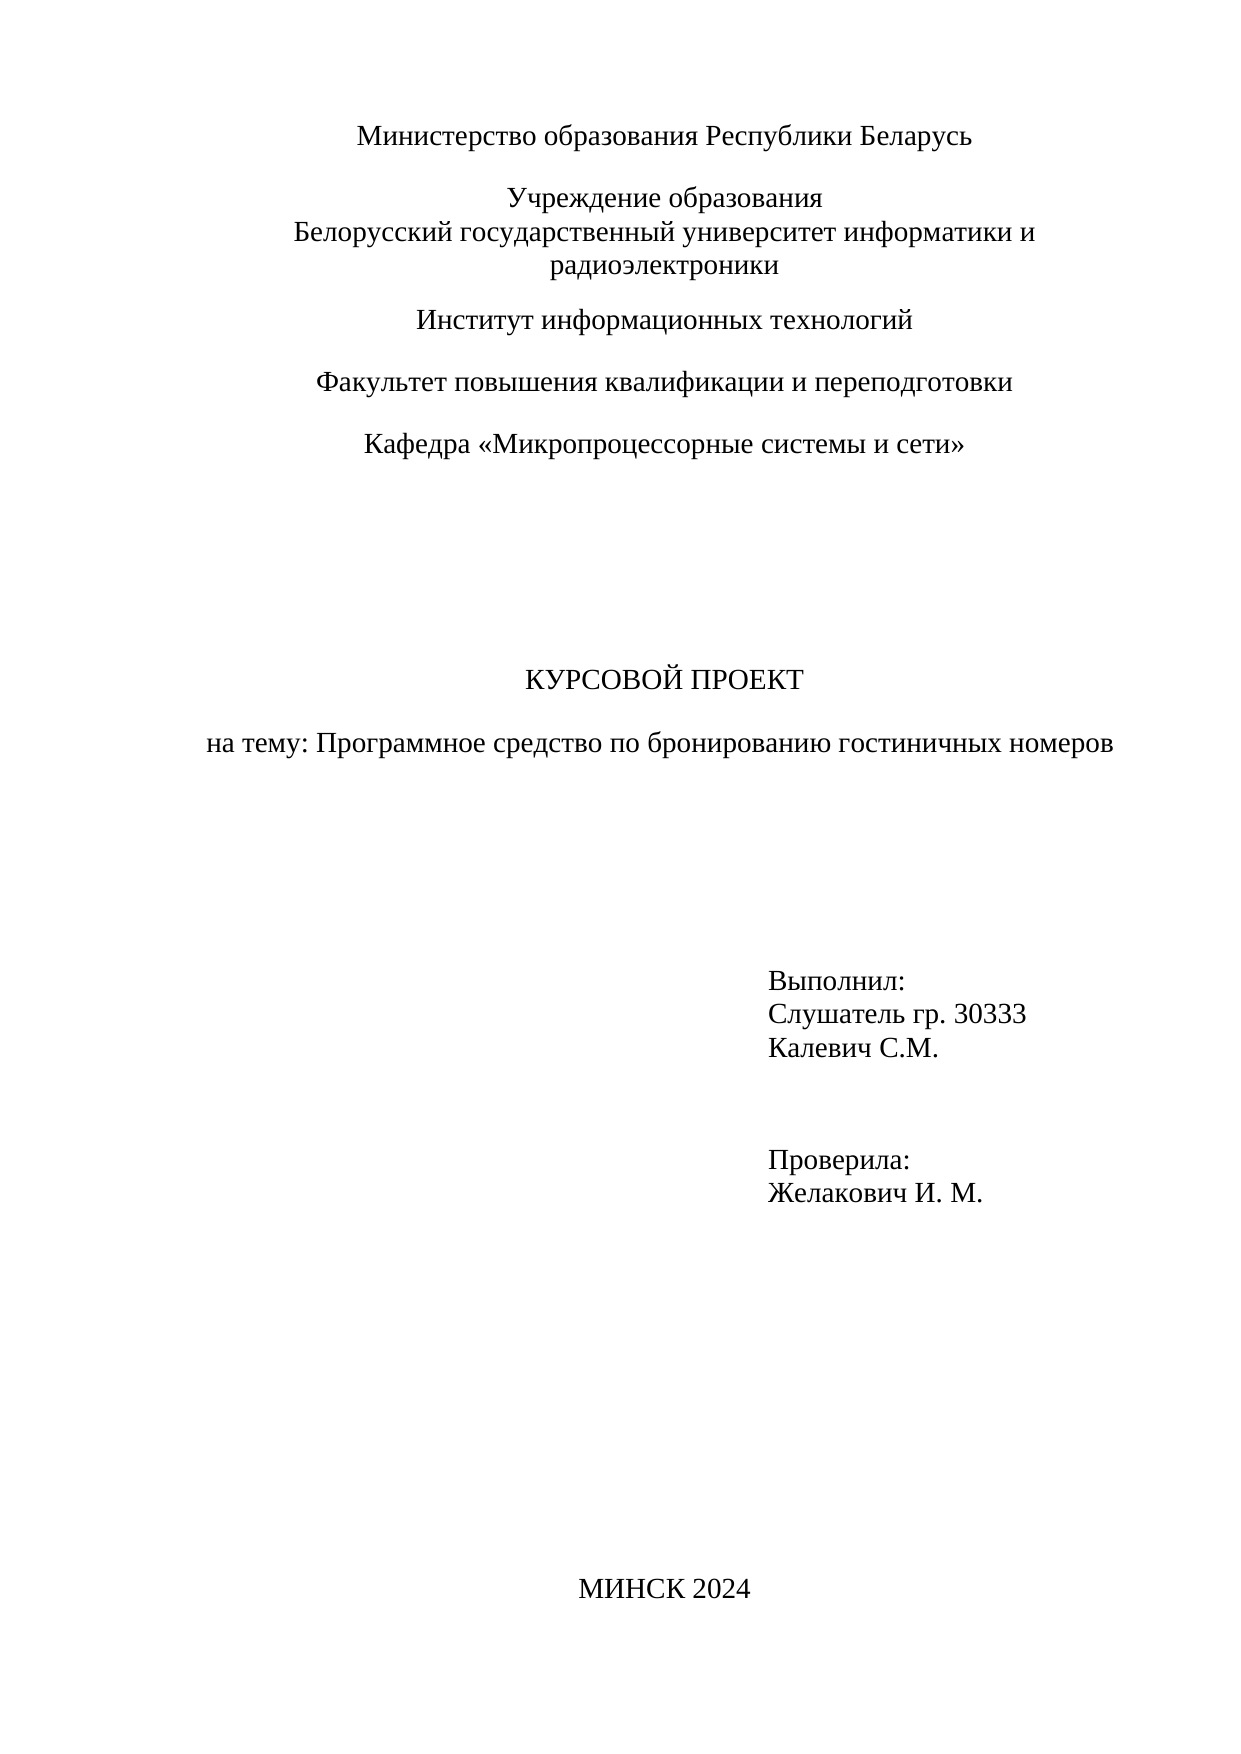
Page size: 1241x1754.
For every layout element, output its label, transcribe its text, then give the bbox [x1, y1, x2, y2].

text Проверила: [768, 1142, 1152, 1176]
text Кафедра «Микропроцессорные системы и сети» [177, 426, 1152, 460]
text Белорусский государственный университет информатики и радиоэлектроники [177, 214, 1152, 281]
text Калевич С.М. [768, 1030, 1152, 1064]
text Выполнил: [768, 963, 1152, 997]
text Министерство образования Республики Беларусь [177, 118, 1152, 152]
text Факультет повышения квалификации и переподготовки [177, 364, 1152, 398]
text Институт информационных технологий [177, 302, 1152, 335]
text КУРСОВОЙ ПРОЕКТ [177, 662, 1152, 696]
text Желакович И. М. [768, 1176, 1152, 1372]
text Учреждение образования [177, 180, 1152, 214]
text Слушатель гр. 30333 [768, 997, 1152, 1030]
text МИНСК 2024 [177, 1572, 1152, 1605]
text на тему: Программное средство по бронированию гостиничных номеров [177, 725, 1143, 758]
